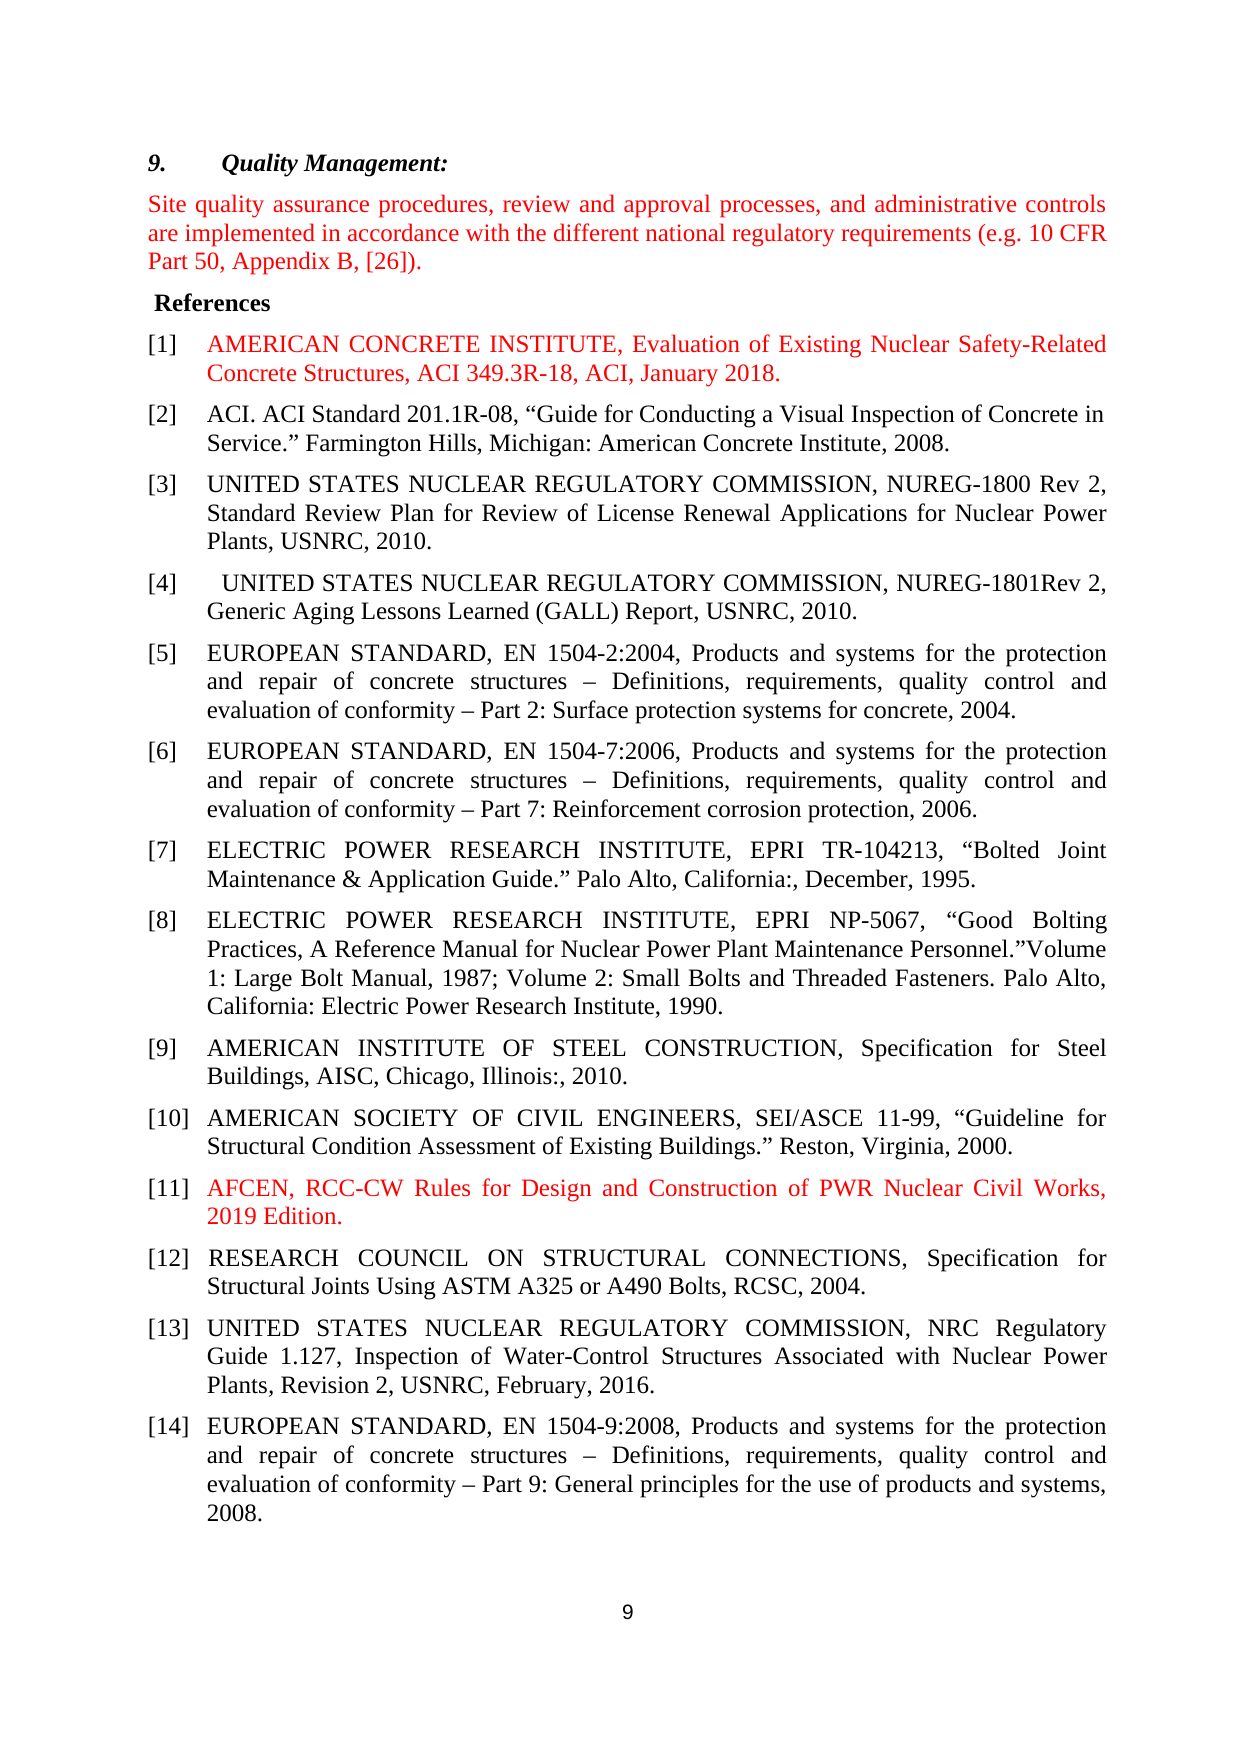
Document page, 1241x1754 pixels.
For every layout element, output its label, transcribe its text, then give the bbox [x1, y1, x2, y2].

list [4] UNITED STATES NUCLEAR REGULATORY COMMISSION, NUREG-1801Rev 2, Generic Aging Lessons Learned (GALL) Report, USNRC, 2010. [148, 568, 1107, 625]
list [3] UNITED STATES NUCLEAR REGULATORY COMMISSION, NUREG-1800 Rev 2, Standard Review Plan for Review of License Renewal Applications for Nuclear Power Plants, USNRC, 2010. [148, 469, 1107, 555]
list [6] EUROPEAN STANDARD, EN 1504-7:2006, Products and systems for the protection and repair of concrete structures – Definitions, requirements, quality control and evaluation of conformity – Part 7: Reinforcement corrosion protection, 2006. [148, 736, 1107, 823]
text [10] AMERICAN SOCIETY OF CIVIL ENGINEERS, SEI/ASCE 11-99, “Guideline for Structural Condition Assessment of Existing Buildings.” Reston, Virginia, 2000. [148, 1103, 1107, 1160]
text [9] AMERICAN INSTITUTE OF STEEL CONSTRUCTION, Specification for Steel Buildings, AISC, Chicago, Illinois:, 2010. [148, 1033, 1107, 1090]
list [11] AFCEN, RCC-CW Rules for Design and Construction of PWR Nuclear Civil Works, 2019 Edition. [148, 1173, 1107, 1230]
list [12] RESEARCH COUNCIL ON STRUCTURAL CONNECTIONS, Specification for Structural Joints Using ASTM A325 or A490 Bolts, RCSC, 2004. [148, 1243, 1107, 1300]
list [13] UNITED STATES NUCLEAR REGULATORY COMMISSION, NRC Regulatory Guide 1.127, Inspection of Water-Control Structures Associated with Nuclear Power Plants, Revision 2, USNRC, February, 2016. [148, 1313, 1107, 1399]
text [2] ACI. ACI Standard 201.1R-08, “Guide for Conducting a Visual Inspection of Concrete in Service.” Farmington Hills, Michigan: American Concrete Institute, 2008. [148, 399, 1107, 456]
list [1] AMERICAN CONCRETE INSTITUTE, Evaluation of Existing Nuclear Safety-Related Concrete Structures, ACI 349.3R-18, ACI, January 2018. [148, 329, 1107, 386]
list Quality Management: [148, 148, 1107, 176]
text [7] ELECTRIC POWER RESEARCH INSTITUTE, EPRI TR-104213, “Bolted Joint Maintenance & Application Guide.” Palo Alto, California:, December, 1995. [148, 835, 1107, 893]
list [14] EUROPEAN STANDARD, EN 1504-9:2008, Products and systems for the protection and repair of concrete structures – Definitions, requirements, quality control and evaluation of conformity – Part 9: General principles for the use of products and systems, 2008. [148, 1411, 1107, 1526]
list Site quality assurance procedures, review and approval processes, and administrative controls are implemented in accordance with the different national regulatory requirements (e.g. 10 CFR Part 50, Appendix B, [26]). [148, 189, 1107, 275]
text [8] ELECTRIC POWER RESEARCH INSTITUTE, EPRI NP-5067, “Good Bolting Practices, A Reference Manual for Nuclear Power Plant Maintenance Personnel.”Volume 1: Large Bolt Manual, 1987; Volume 2: Small Bolts and Threaded Fasteners. Palo Alto, California: Electric Power Research Institute, 1990. [148, 905, 1107, 1020]
text References [148, 288, 1107, 316]
list [5] EUROPEAN STANDARD, EN 1504-2:2004, Products and systems for the protection and repair of concrete structures – Definitions, requirements, quality control and evaluation of conformity – Part 2: Surface protection systems for concrete, 2004. [148, 638, 1107, 724]
